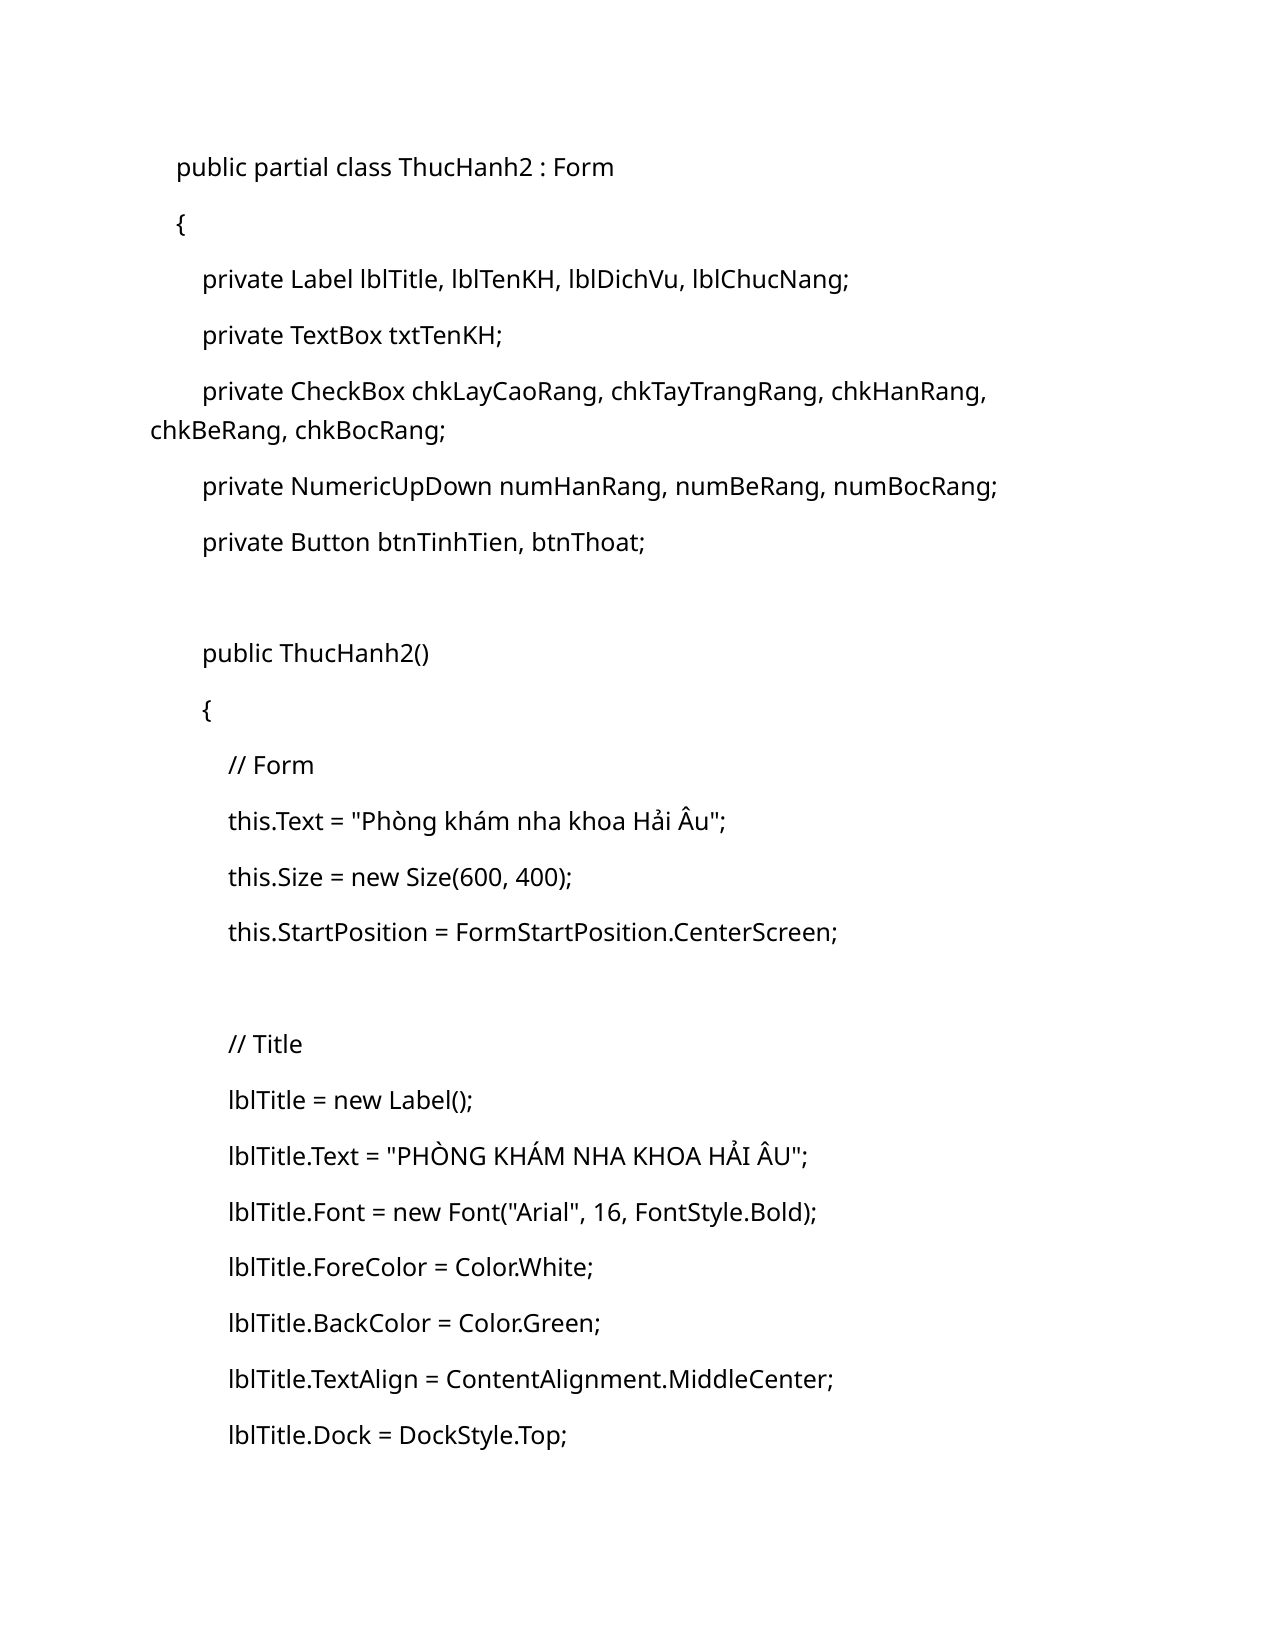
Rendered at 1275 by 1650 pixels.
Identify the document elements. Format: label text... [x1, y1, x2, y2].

text private CheckBox chkLayCaoRang, chkTayTrangRang, chkHanRang, chkBeRang, chkBocRang; [150, 373, 1125, 447]
text lblTitle.Text = "PHÒNG KHÁM NHA KHOA HẢI ÂU"; [150, 1138, 1125, 1172]
text { [150, 692, 1125, 726]
text // Form [150, 747, 1125, 782]
text this.Text = "Phòng khám nha khoa Hải Âu"; [150, 803, 1125, 837]
text lblTitle.BackColor = Color.Green; [150, 1306, 1125, 1340]
text private NumericUpDown numHanRang, numBeRang, numBocRang; [150, 468, 1125, 502]
text { [150, 206, 1125, 240]
text // Title [150, 1027, 1125, 1061]
text this.StartPosition = FormStartPosition.CenterScreen; [150, 915, 1125, 949]
text private TextBox txtTenKH; [150, 317, 1125, 352]
text public partial class ThucHanh2 : Form [150, 150, 1125, 184]
text this.Size = new Size(600, 400); [150, 859, 1125, 893]
text private Label lblTitle, lblTenKH, lblDichVu, lblChucNang; [150, 262, 1125, 296]
text private Button btnTinhTien, btnThoat; [150, 524, 1125, 558]
text lblTitle.Dock = DockStyle.Top; [150, 1417, 1125, 1452]
text public ThucHanh2() [150, 636, 1125, 670]
text lblTitle.TextAlign = ContentAlignment.MiddleCenter; [150, 1362, 1125, 1396]
text lblTitle.Font = new Font("Arial", 16, FontStyle.Bold); [150, 1194, 1125, 1228]
text lblTitle.ForeColor = Color.White; [150, 1250, 1125, 1284]
text lblTitle = new Label(); [150, 1082, 1125, 1117]
